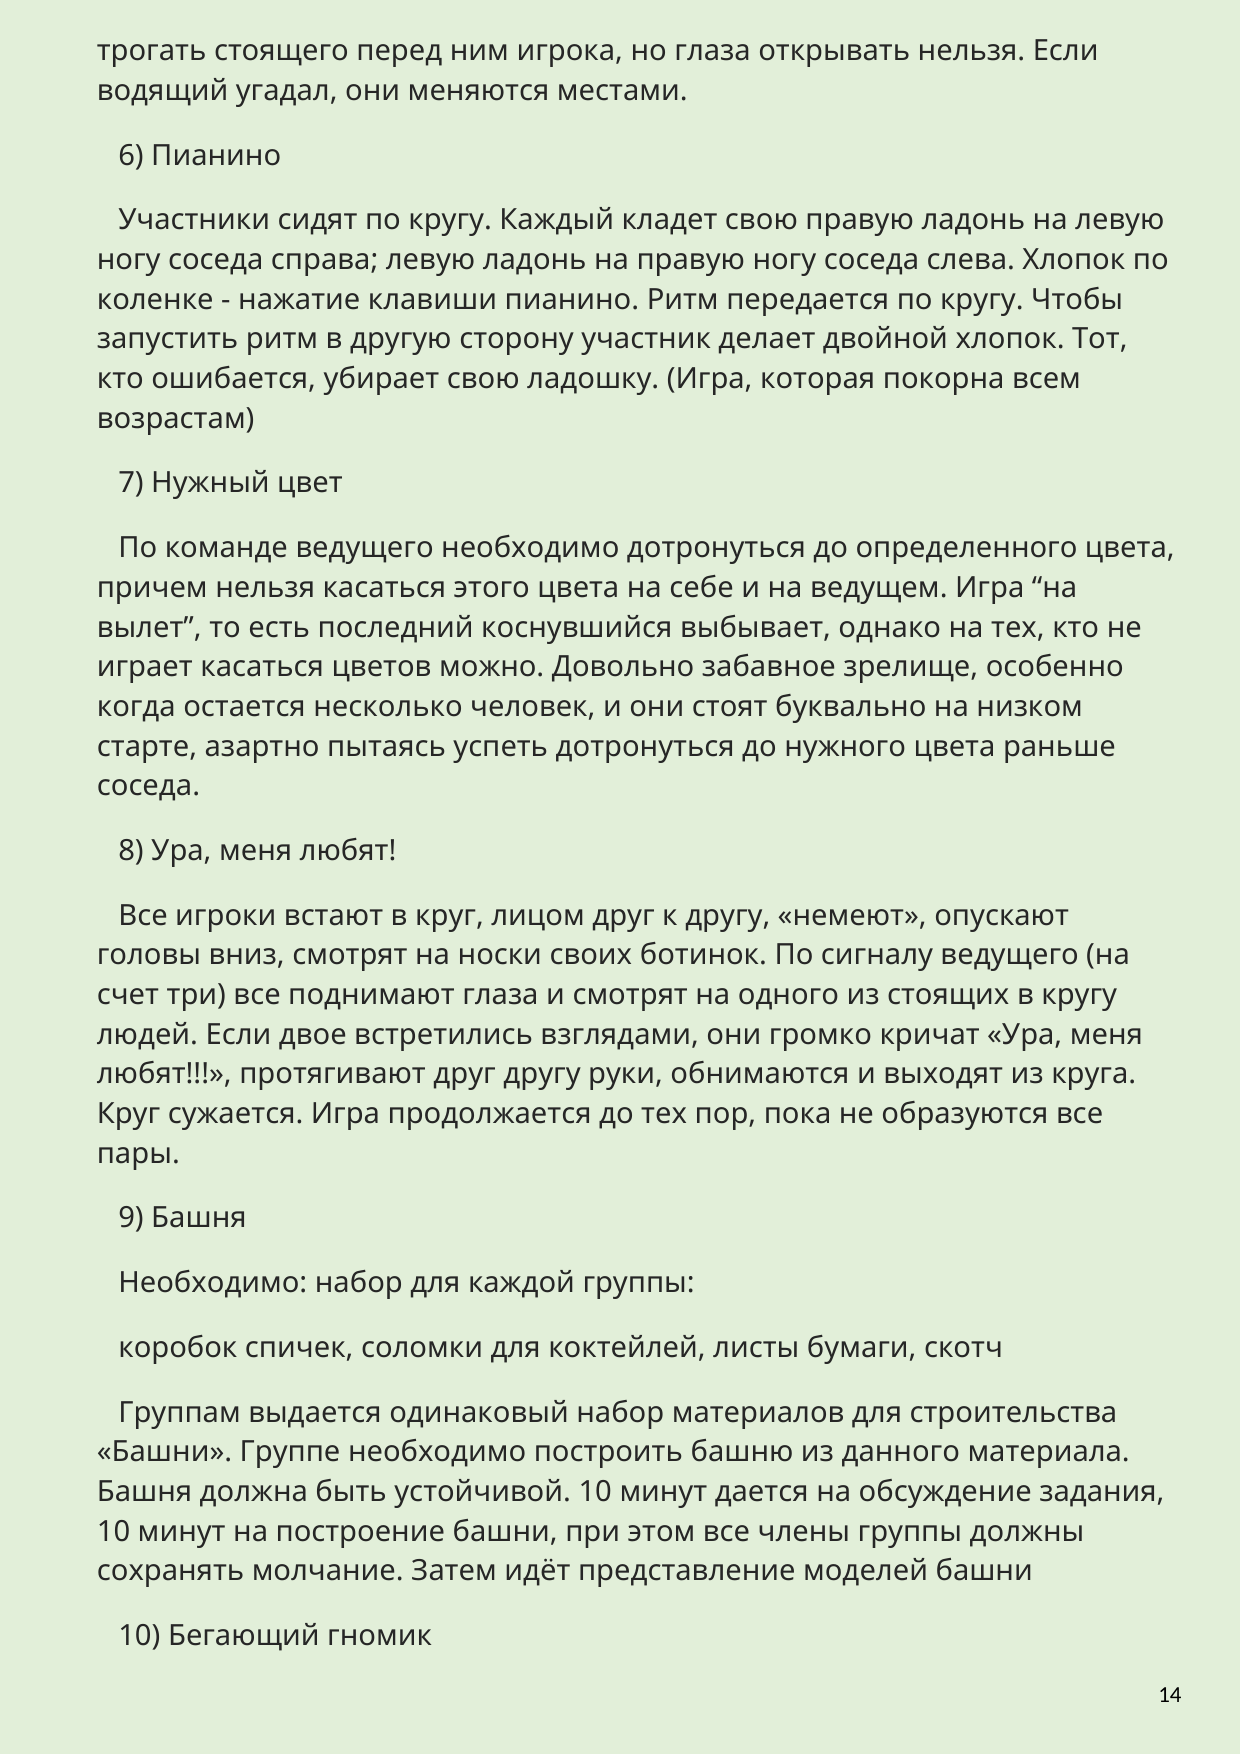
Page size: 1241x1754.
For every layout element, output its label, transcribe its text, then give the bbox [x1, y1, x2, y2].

text Все игроки встают в круг, лицом друг к другу, «немеют», опускают головы вниз, смотрят на носки своих ботинок. По сигналу ведущего (на счет три) все поднимают глаза и смотрят на одного из стоящих в кругу людей. Если двое встретились взглядами, они громко кричат «Ура, меня любят!!!», протягивают друг другу руки, обнимаются и выходят из круга. Круг сужается. Игра продолжается до тех пор, пока не образуются все пары. [97, 894, 1181, 1172]
text коробок спичек, соломки для коктейлей, листы бумаги, скотч [97, 1326, 1181, 1366]
text 9) Башня [97, 1197, 1181, 1236]
text 7) Нужный цвет [97, 462, 1181, 501]
text 6) Пианино [97, 134, 1181, 174]
text Участники сидят по кругу. Каждый кладет свою правую ладонь на левую ногу соседа справа; левую ладонь на правую ногу соседа слева. Хлопок по коленке - нажатие клавиши пианино. Ритм передается по кругу. Чтобы запустить ритм в другую сторону участник делает двойной хлопок. Тот, кто ошибается, убирает свою ладошку. (Игра, которая покорна всем возрастам) [97, 199, 1181, 437]
text Группам выдается одинаковый набор материалов для строительства «Башни». Группе необходимо построить башню из данного материала. Башня должна быть устойчивой. 10 минут дается на обсуждение задания, 10 минут на построение башни, при этом все члены группы должны сохранять молчание. Затем идёт представление моделей башни [97, 1391, 1181, 1589]
text 10) Бегающий гномик [97, 1614, 1181, 1654]
text Необходимо: набор для каждой группы: [97, 1261, 1181, 1301]
text По команде ведущего необходимо дотронуться до определенного цвета, причем нельзя касаться этого цвета на себе и на ведущем. Игра “на вылет”, то есть последний коснувшийся выбывает, однако на тех, кто не играет касаться цветов можно. Довольно забавное зрелище, особенно когда остается несколько человек, и они стоят буквально на низком старте, азартно пытаясь успеть дотронуться до нужного цвета раньше соседа. [97, 526, 1181, 804]
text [97, 29, 1181, 109]
text 8) Ура, меня любят! [97, 829, 1181, 869]
